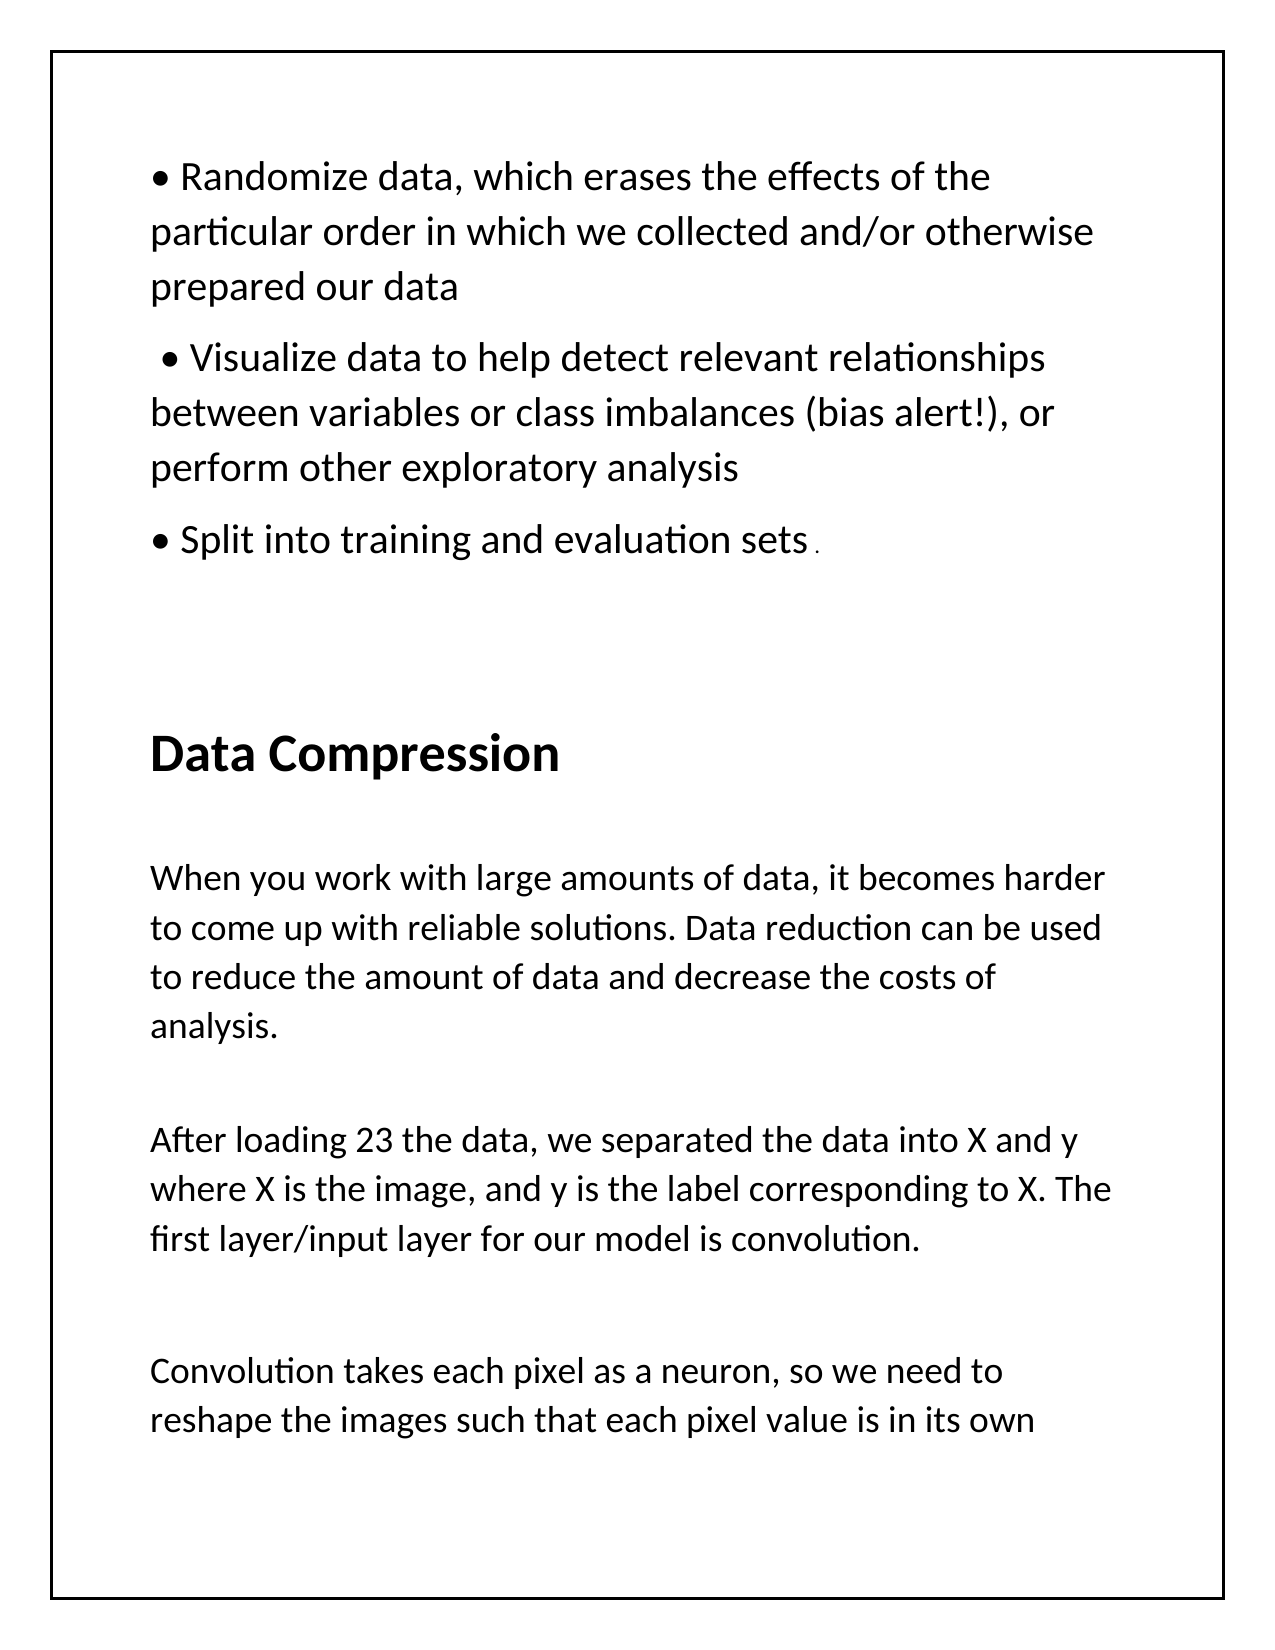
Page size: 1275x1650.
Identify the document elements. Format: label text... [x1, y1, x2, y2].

text After loading 23 the data, we separated the data into X and y where X is the image, and y is the label corresponding to X. The first layer/input layer for our model is convolution. [150, 1116, 1125, 1260]
text When you work with large amounts of data, it becomes harder to come up with reliable solutions. Data reduction can be used to reduce the amount of data and decrease the costs of analysis. [150, 854, 1125, 1048]
text Data Compression [150, 719, 1125, 785]
text • Visualize data to help detect relevant relationships between variables or class imbalances (bias alert!), or perform other exploratory analysis [150, 331, 1125, 492]
text • Randomize data, which erases the effects of the particular order in which we collected and/or otherwise prepared our data [150, 150, 1125, 311]
text • Split into training and evaluation sets . [150, 513, 1125, 563]
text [150, 1347, 1125, 1442]
